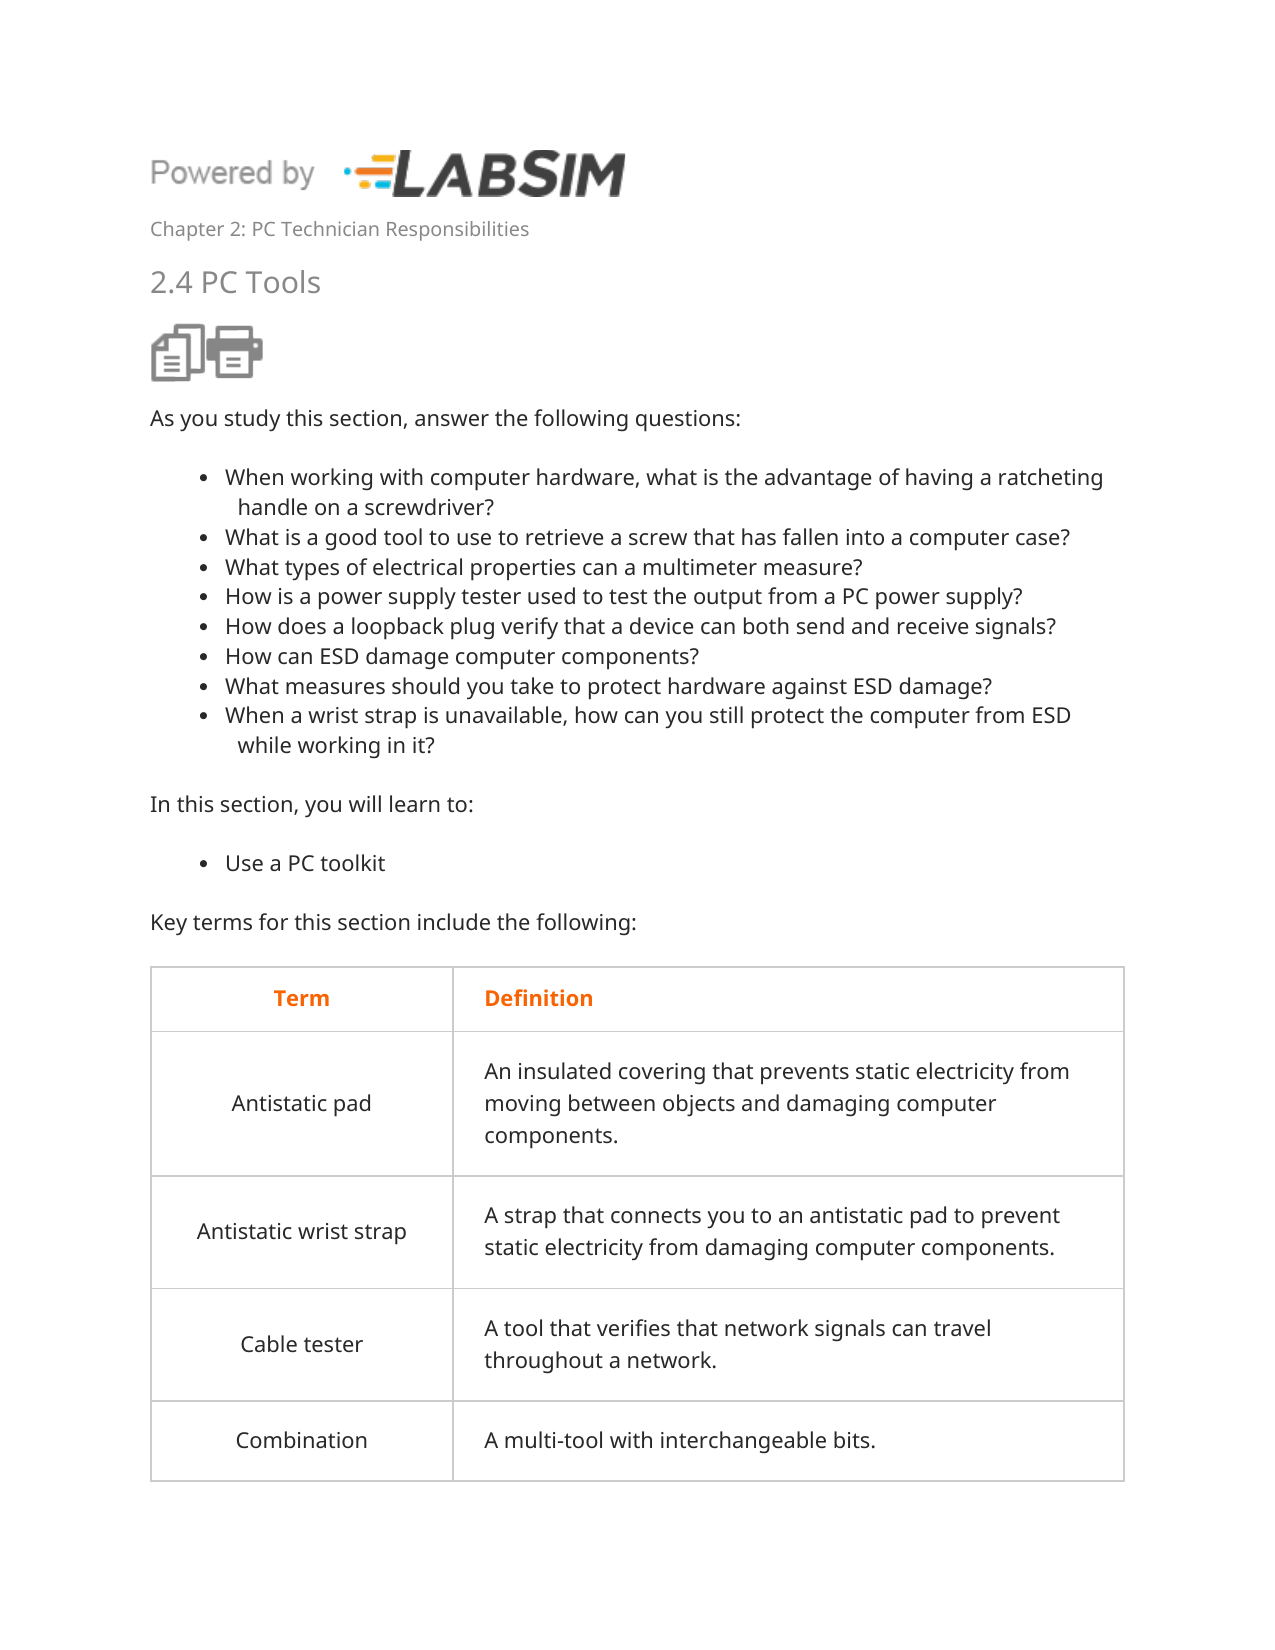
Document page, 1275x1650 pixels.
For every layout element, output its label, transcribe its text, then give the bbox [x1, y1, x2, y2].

table_cell A strap that connects you to an antistatic pad to prevent static electricity from damaging computer components. [454, 1177, 1123, 1288]
list What measures should you take to protect hardware against ESD damage? [200, 671, 1125, 701]
text As you study this section, answer the following questions: [150, 403, 1125, 433]
list How does a loopback plug verify that a device can both send and receive signals? [200, 611, 1125, 641]
list How can ESD damage computer components? [200, 641, 1125, 671]
table_cell Cable tester [152, 1289, 452, 1400]
list How is a power supply tester used to test the output from a PC power supply? [200, 581, 1125, 611]
list What is a good tool to use to retrieve a screw that has fallen into a computer case? [200, 522, 1125, 552]
table_cell A tool that verifies that network signals can travel throughout a network. [454, 1289, 1123, 1400]
list When working with computer hardware, what is the advantage of having a ratcheting handle on a screwdriver? [200, 462, 1125, 522]
text Chapter 2: PC Technician Responsibilities [150, 215, 1125, 242]
table_header Term [152, 968, 452, 1031]
text In this section, you will learn to: [150, 789, 1125, 819]
table_cell Antistatic wrist strap [152, 1177, 452, 1288]
list What types of electrical properties can a multimeter measure? [200, 552, 1125, 581]
table_cell Antistatic pad [152, 1032, 452, 1175]
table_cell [454, 1402, 1123, 1480]
table_cell An insulated covering that prevents static electricity from moving between objects and damaging computer components. [454, 1032, 1123, 1175]
text Key terms for this section include the following: [150, 907, 1125, 937]
list Use a PC toolkit [200, 848, 1125, 878]
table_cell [152, 1402, 452, 1480]
picture [150, 150, 625, 197]
picture [150, 321, 263, 385]
table_header Definition [454, 968, 1123, 1031]
text 2.4 PC Tools [150, 261, 1125, 302]
list When a wrist strap is unavailable, how can you still protect the computer from ESD while working in it? [200, 701, 1125, 760]
